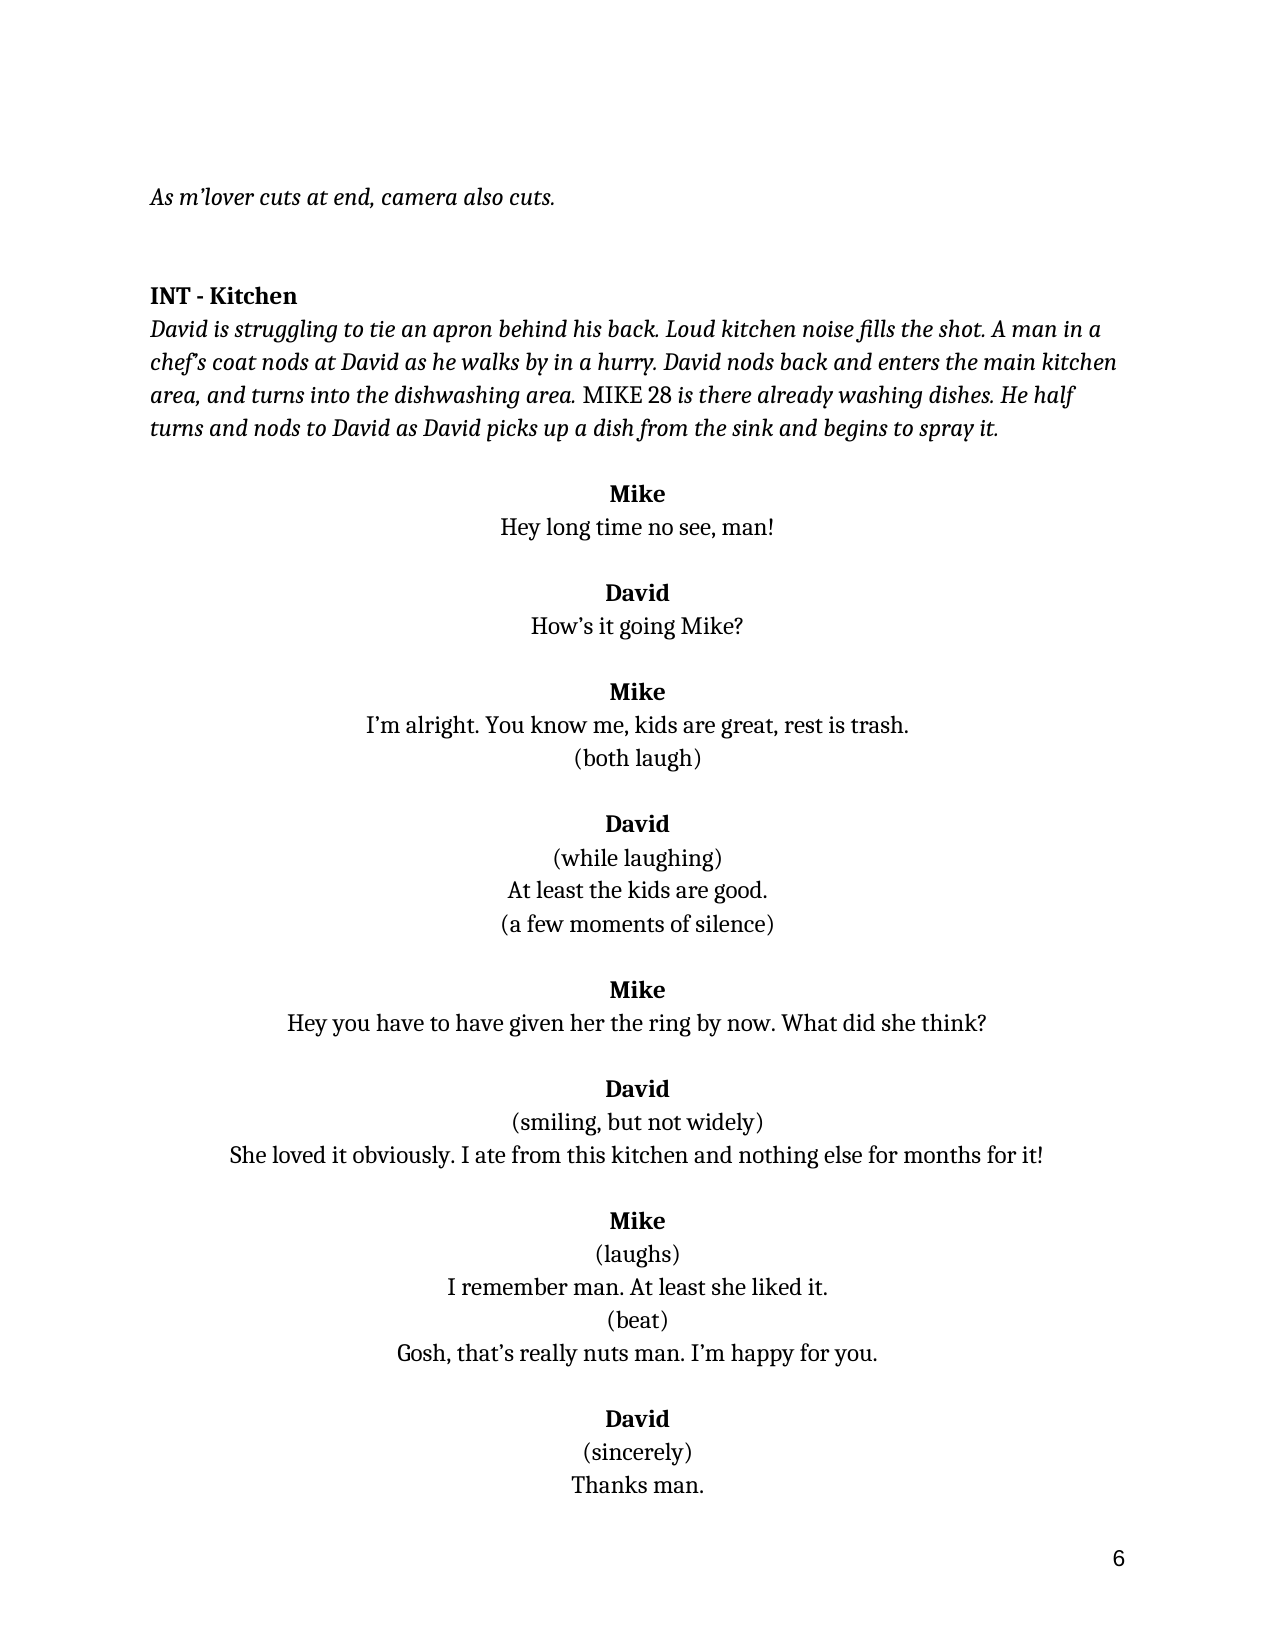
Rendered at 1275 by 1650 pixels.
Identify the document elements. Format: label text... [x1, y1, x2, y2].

text David [150, 810, 1125, 839]
text I remember man. At least she liked it. [150, 1273, 1125, 1301]
text (smiling, but not widely) [150, 1108, 1125, 1136]
text Hey long time no see, man! [150, 513, 1125, 542]
text (laughs) [150, 1240, 1125, 1268]
text Thanks man. [150, 1471, 1125, 1499]
text As m’lover cuts at end, camera also cuts. [150, 183, 1125, 212]
text (while laughing) [150, 843, 1125, 872]
text Hey you have to have given her the ring by now. What did she think? [150, 1008, 1125, 1037]
text Mike [150, 1207, 1125, 1235]
text David [150, 1074, 1125, 1103]
text (sincerely) [150, 1438, 1125, 1467]
text She loved it obviously. I ate from this kitchen and nothing else for months for it! [150, 1141, 1125, 1169]
text Gosh, that’s really nuts man. I’m happy for you. [150, 1339, 1125, 1367]
text Mike [150, 480, 1125, 509]
text (beat) [150, 1306, 1125, 1334]
text I’m alright. You know me, kids are great, rest is trash. [150, 711, 1125, 740]
text Mike [150, 678, 1125, 707]
text David [150, 579, 1125, 608]
text At least the kids are good. [150, 876, 1125, 905]
text (both laugh) [150, 744, 1125, 773]
text David is struggling to tie an apron behind his back. Loud kitchen noise fills the shot. A man in a chef’s coat nods at David as he walks by in a hurry. David nods back and enters the main kitchen area, and turns into the dishwashing area. MIKE 28 is there already washing dishes. He half turns and nods to David as David picks up a dish from the sink and begins to spray it. [150, 315, 1125, 443]
text INT - Kitchen [150, 282, 1125, 311]
text How’s it going Mike? [150, 612, 1125, 641]
text Mike [150, 976, 1125, 1004]
text (a few moments of silence) [150, 909, 1125, 938]
text David [150, 1405, 1125, 1433]
